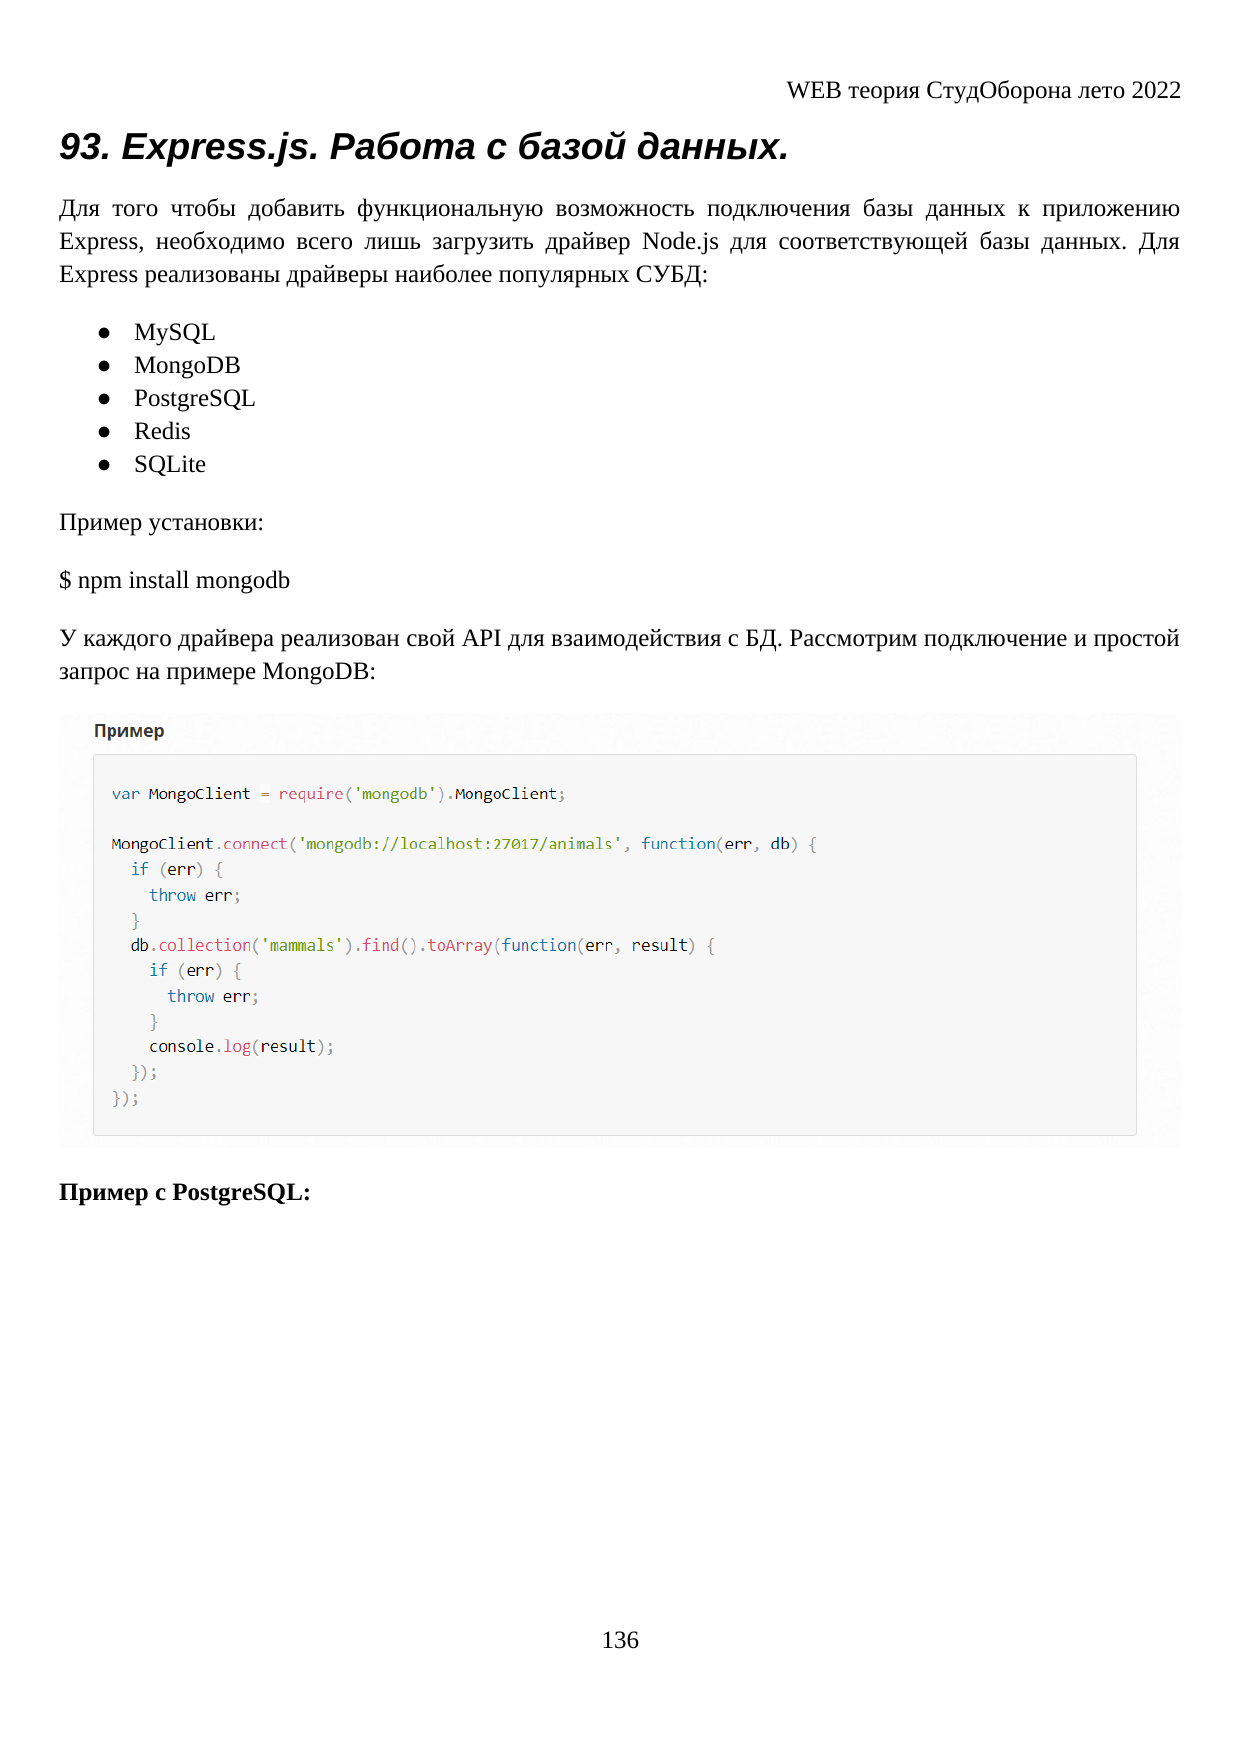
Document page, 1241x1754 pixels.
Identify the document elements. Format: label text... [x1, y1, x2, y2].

text Пример с PostgreSQL: [59, 1177, 1181, 1205]
subtitle 93. Express.js. Работа с базой данных. [59, 124, 1181, 168]
picture [58, 713, 1182, 1148]
list MongoDB [96, 350, 1181, 378]
list PostgreSQL [96, 383, 1181, 412]
list SQLite [96, 449, 1181, 478]
text Для того чтобы добавить функциональную возможность подключения базы данных к приложению Express, необходимо всего лишь загрузить драйвер Node.js для соответствующей базы данных. Для Express реализованы драйверы наиболее популярных СУБД: [59, 193, 1181, 287]
list MySQL [96, 317, 1181, 346]
text Пример установки: [59, 507, 1181, 536]
list Redis [96, 416, 1181, 444]
text У каждого драйвера реализован свой API для взаимодействия с БД. Рассмотрим подключение и простой запрос на примере MongoDB: [59, 623, 1181, 685]
text $ npm install mongodb [59, 565, 1181, 594]
